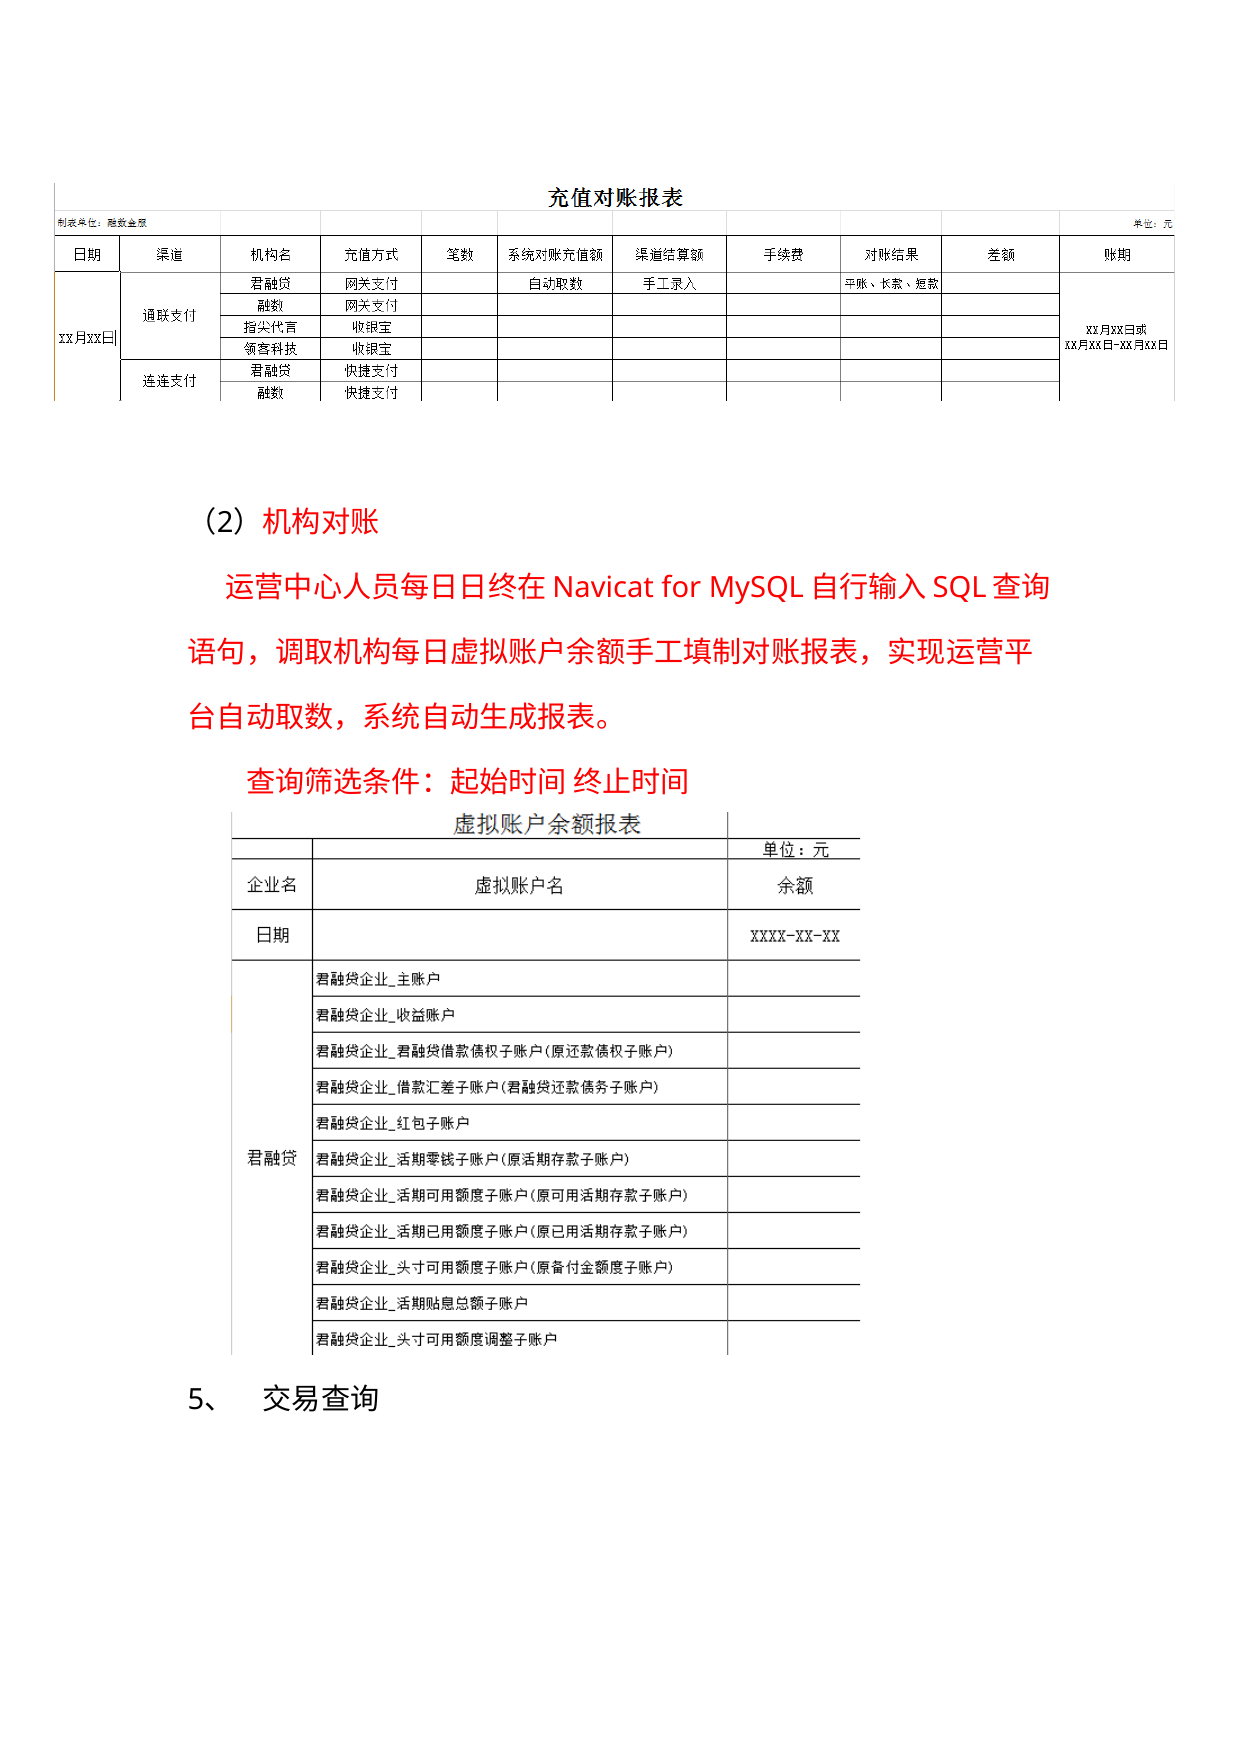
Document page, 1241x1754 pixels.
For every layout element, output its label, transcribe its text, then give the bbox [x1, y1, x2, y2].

list 交易查询 [187, 1364, 1053, 1429]
text 查询筛选条件：起始时间 终止时间 [187, 747, 1053, 812]
picture [53, 183, 1175, 401]
text 运营中心人员每日日终在Navicat for MySQL自行输入SQL查询语句，调取机构每日虚拟账户余额手工填制对账报表，实现运营平台自动取数，系统自动生成报表。 [187, 552, 1053, 747]
text （2）机构对账 [187, 487, 1053, 552]
picture [231, 812, 861, 1355]
